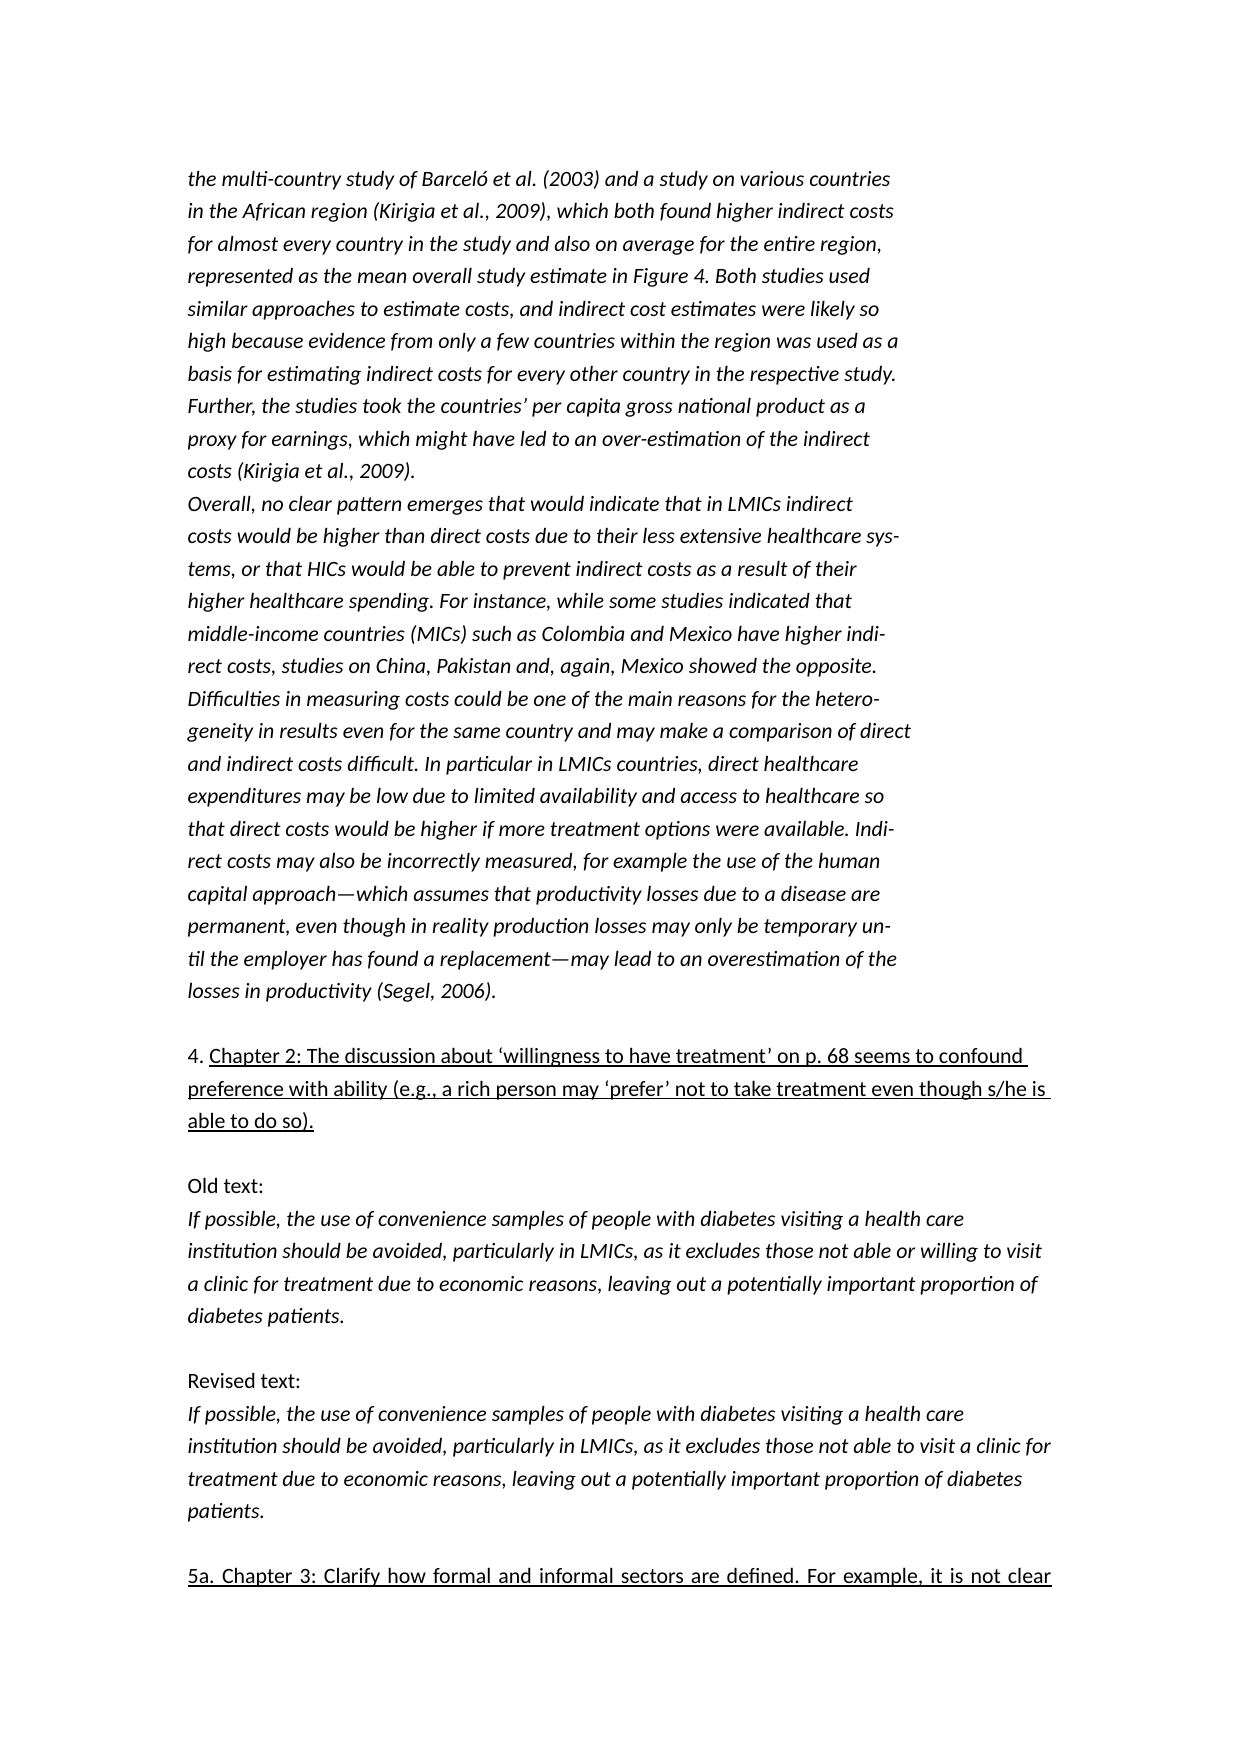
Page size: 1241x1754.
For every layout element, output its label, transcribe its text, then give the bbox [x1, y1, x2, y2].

list Difficulties in measuring costs could be one of the main reasons for the hetero- [187, 682, 1053, 714]
list proxy for earnings, which might have led to an over-estimation of the indirect [187, 422, 1053, 454]
list Overall, no clear pattern emerges that would indicate that in LMICs indirect [187, 487, 1053, 519]
list basis for estimating indirect costs for every other country in the respective study. [187, 357, 1053, 389]
list Chapter 2: The discussion about ‘willingness to have treatment’ on p. 68 seems to confound preference with ability (e.g., a rich person may ‘prefer’ not to take treatment even though s/he is able to do so). [187, 1039, 1053, 1137]
list costs (Kirigia et al., 2009). [187, 454, 1053, 487]
list til the employer has found a replacement—may lead to an overestimation of the [187, 942, 1053, 974]
list that direct costs would be higher if more treatment options were available. Indi- [187, 812, 1053, 844]
list the multi-country study of Barceló et al. (2003) and a study on various countries [187, 162, 1053, 194]
list higher healthcare spending. For instance, while some studies indicated that [187, 584, 1053, 617]
list middle-income countries (MICs) such as Colombia and Mexico have higher indi- [187, 617, 1053, 649]
list costs would be higher than direct costs due to their less extensive healthcare sys- [187, 519, 1053, 552]
list for almost every country in the study and also on average for the entire region, [187, 227, 1053, 259]
list If possible, the use of convenience samples of people with diabetes visiting a health care institution should be avoided, particularly in LMICs, as it excludes those not able or willing to visit a clinic for treatment due to economic reasons, leaving out a potentially important proportion of diabetes patients. [187, 1202, 1053, 1332]
list permanent, even though in reality production losses may only be temporary un- [187, 909, 1053, 942]
list expenditures may be low due to limited availability and access to healthcare so [187, 779, 1053, 812]
list rect costs, studies on China, Pakistan and, again, Mexico showed the opposite. [187, 649, 1053, 682]
list and indirect costs difficult. In particular in LMICs countries, direct healthcare [187, 747, 1053, 779]
list Further, the studies took the countries’ per capita gross national product as a [187, 389, 1053, 422]
list If possible, the use of convenience samples of people with diabetes visiting a health care institution should be avoided, particularly in LMICs, as it excludes those not able to visit a clinic for treatment due to economic reasons, leaving out a potentially important proportion of diabetes patients. [187, 1397, 1053, 1527]
list rect costs may also be incorrectly measured, for example the use of the human [187, 844, 1053, 877]
list high because evidence from only a few countries within the region was used as a [187, 324, 1053, 357]
list represented as the mean overall study estimate in Figure 4. Both studies used [187, 259, 1053, 292]
list Revised text: [187, 1364, 1053, 1397]
list geneity in results even for the same country and may make a comparison of direct [187, 714, 1053, 747]
list tems, or that HICs would be able to prevent indirect costs as a result of their [187, 552, 1053, 584]
list losses in productivity (Segel, 2006). [187, 974, 1053, 1007]
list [187, 1559, 1053, 1592]
list Old text: [187, 1169, 1053, 1202]
list similar approaches to estimate costs, and indirect cost estimates were likely so [187, 292, 1053, 324]
list capital approach—which assumes that productivity losses due to a disease are [187, 877, 1053, 909]
list in the African region (Kirigia et al., 2009), which both found higher indirect costs [187, 194, 1053, 227]
